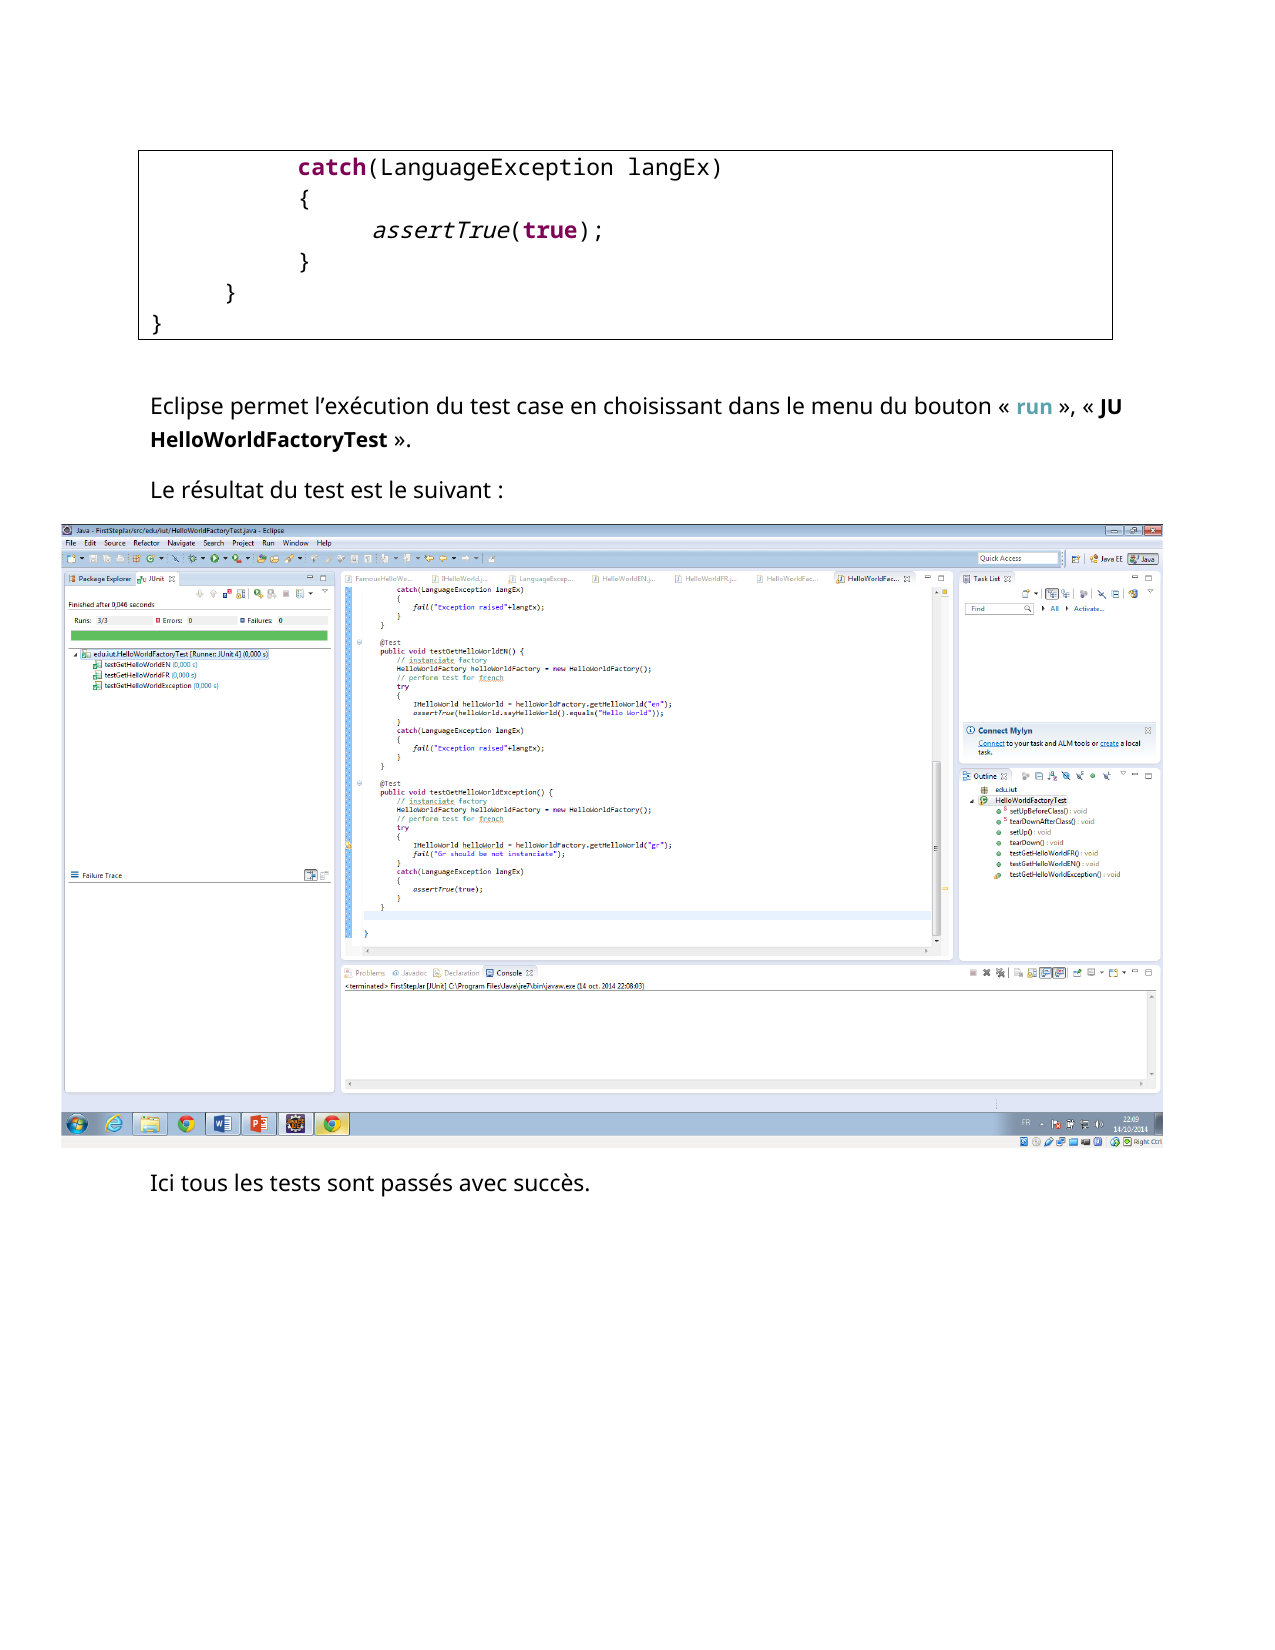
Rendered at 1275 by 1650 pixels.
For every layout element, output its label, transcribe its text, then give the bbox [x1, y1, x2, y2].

text Eclipse permet l’exécution du test case en choisissant dans le menu du bouton « run », « JU HelloWorldFactoryTest ». [150, 390, 1125, 455]
text Le résultat du test est le suivant : [150, 474, 1125, 505]
text Ici tous les tests sont passés avec succès. [150, 1167, 1125, 1198]
picture [61, 524, 1163, 1148]
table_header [139, 151, 1112, 338]
